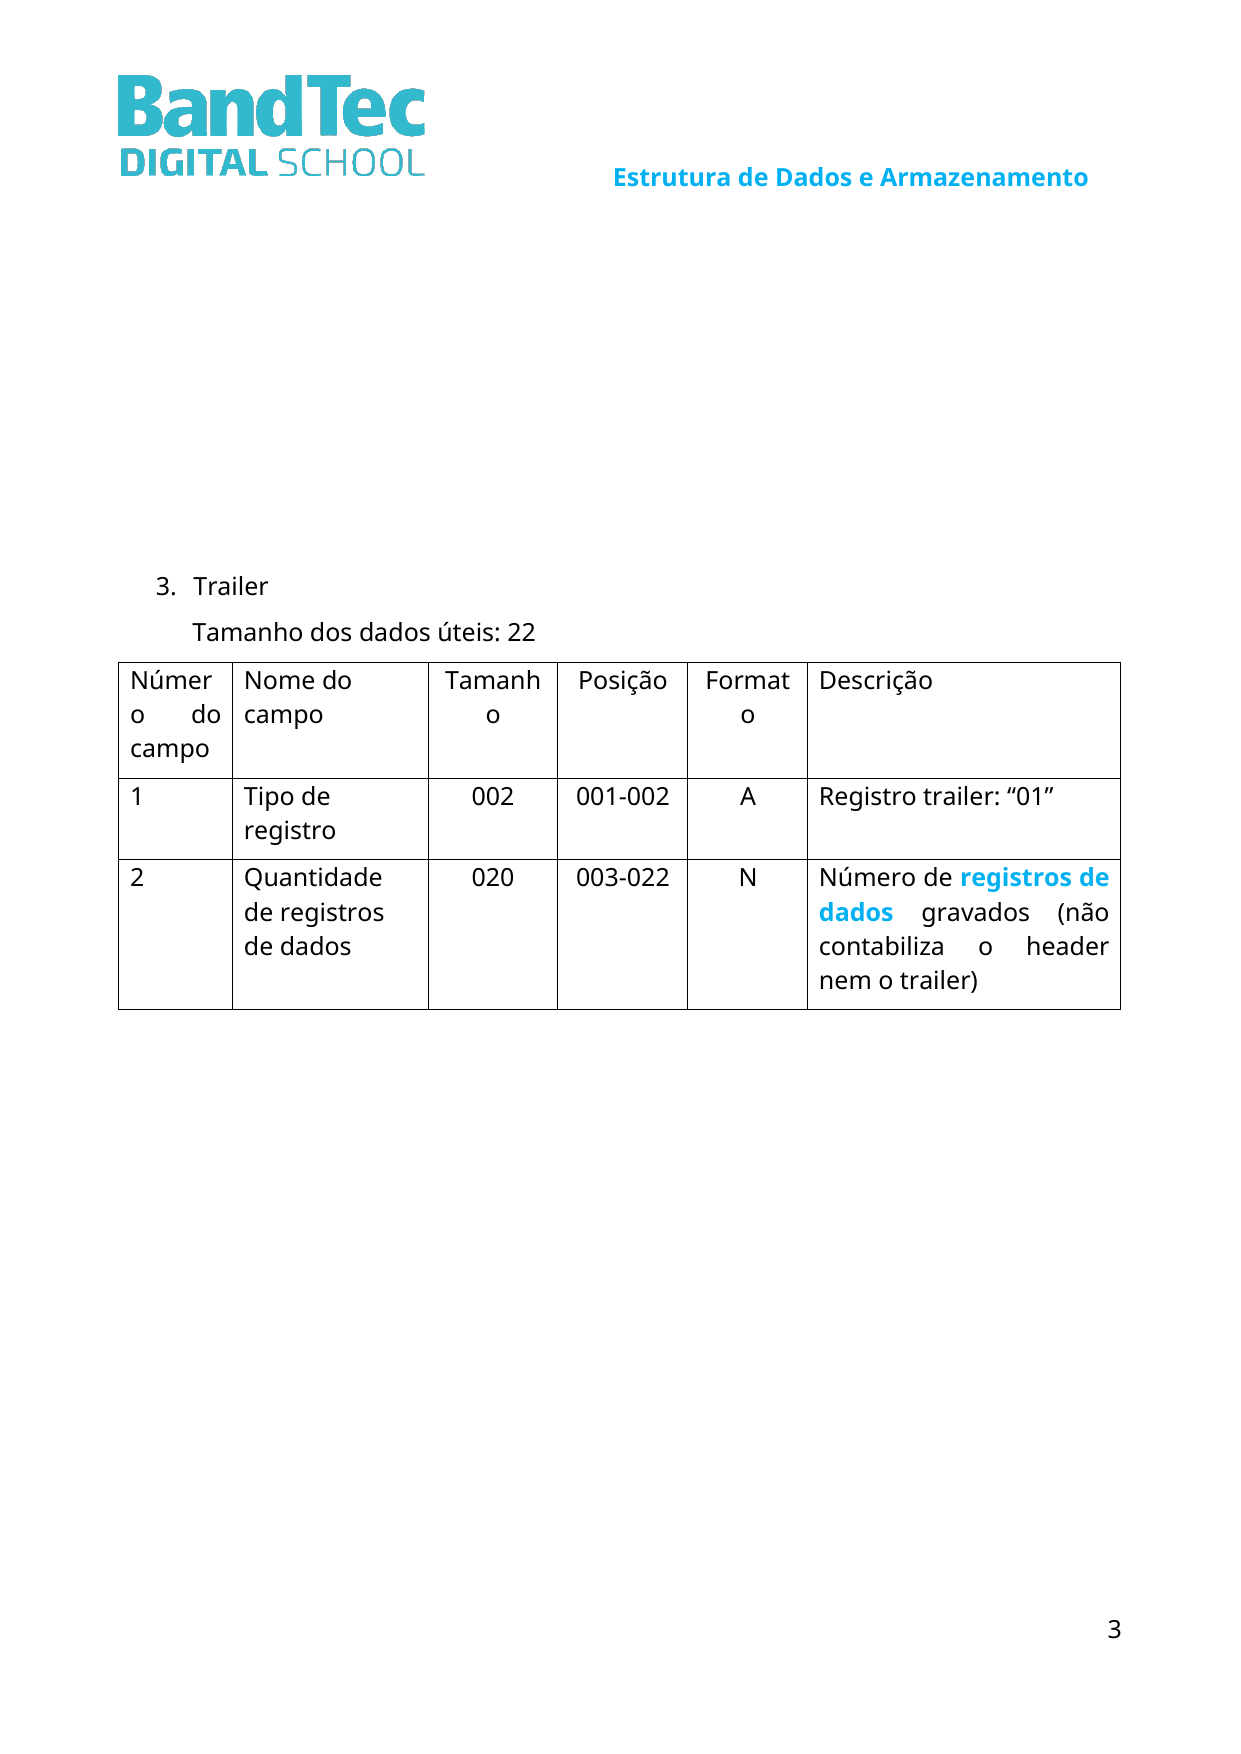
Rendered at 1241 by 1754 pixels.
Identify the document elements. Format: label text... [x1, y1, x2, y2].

table_cell 002 [429, 779, 557, 859]
table_header Formato [688, 663, 807, 777]
table_header Número do campo [119, 663, 232, 777]
table_cell Número de registros de dados gravados (não contabiliza o header nem o trailer) [808, 860, 1120, 1009]
picture [118, 75, 425, 187]
table_cell Tipo de registro [233, 779, 428, 859]
table_cell 2 [119, 860, 232, 1009]
table_cell 003-022 [558, 860, 687, 1009]
table_cell N [688, 860, 807, 1009]
table_cell 1 [119, 779, 232, 859]
table_header Posição [558, 663, 687, 777]
table_cell 020 [429, 860, 557, 1009]
table_cell Registro trailer: “01” [808, 779, 1120, 859]
text Tamanho dos dados úteis: 22 [192, 615, 1122, 649]
table_cell 001-002 [558, 779, 687, 859]
table_cell A [688, 779, 807, 859]
table_cell Quantidade de registros de dados [233, 860, 428, 1009]
table_header Nome do campo [233, 663, 428, 777]
table_header Descrição [808, 663, 1120, 777]
list Trailer [156, 568, 1122, 603]
table_header Tamanho [429, 663, 557, 777]
